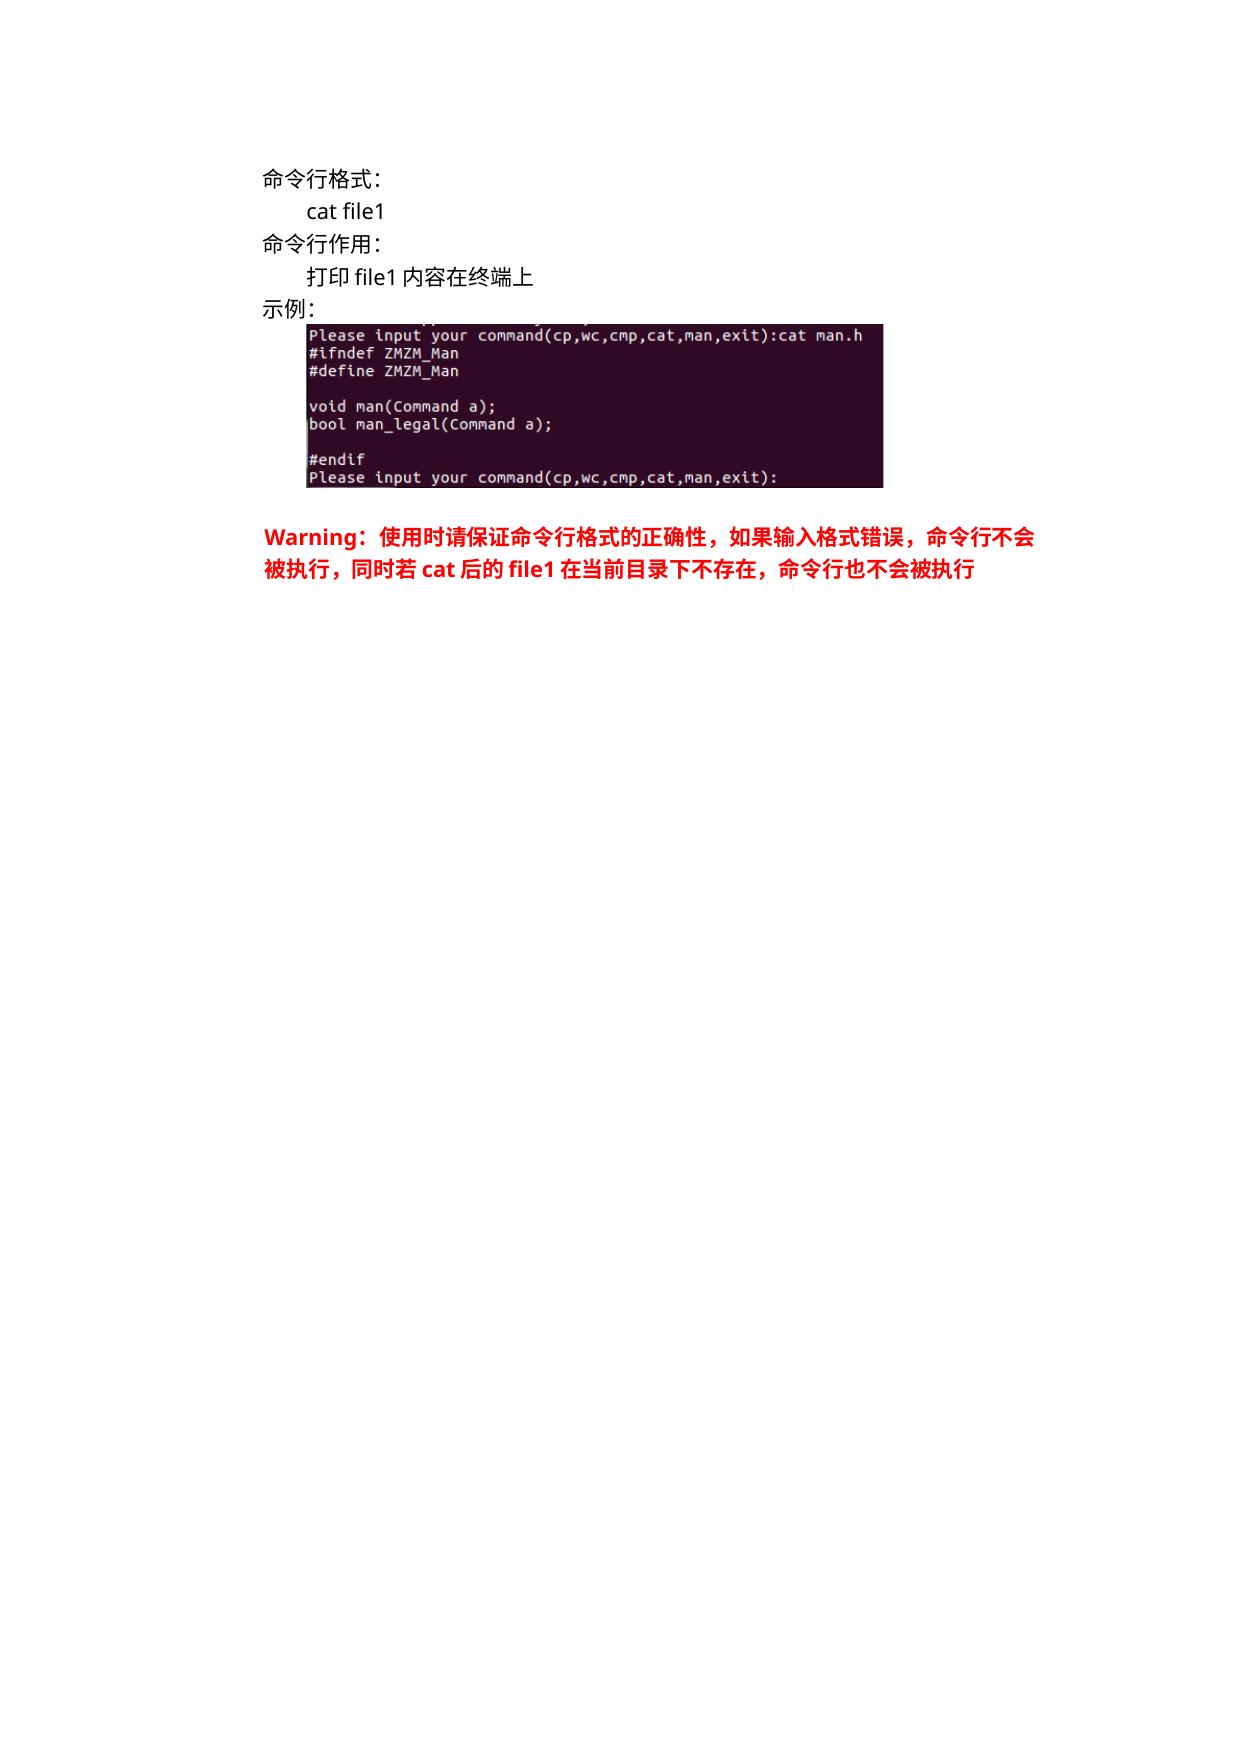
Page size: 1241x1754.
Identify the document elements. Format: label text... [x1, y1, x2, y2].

text cat file1 [262, 194, 1053, 227]
picture [306, 324, 884, 488]
text 命令行作用： [262, 227, 1053, 259]
text 命令行格式： [262, 162, 1053, 194]
text 示例： [262, 292, 1053, 324]
text Warning：使用时请保证命令行格式的正确性，如果输入格式错误，命令行不会被执行，同时若cat后的file1在当前目录下不存在，命令行也不会被执行 [264, 519, 1053, 584]
text 打印file1内容在终端上 [262, 259, 1053, 292]
